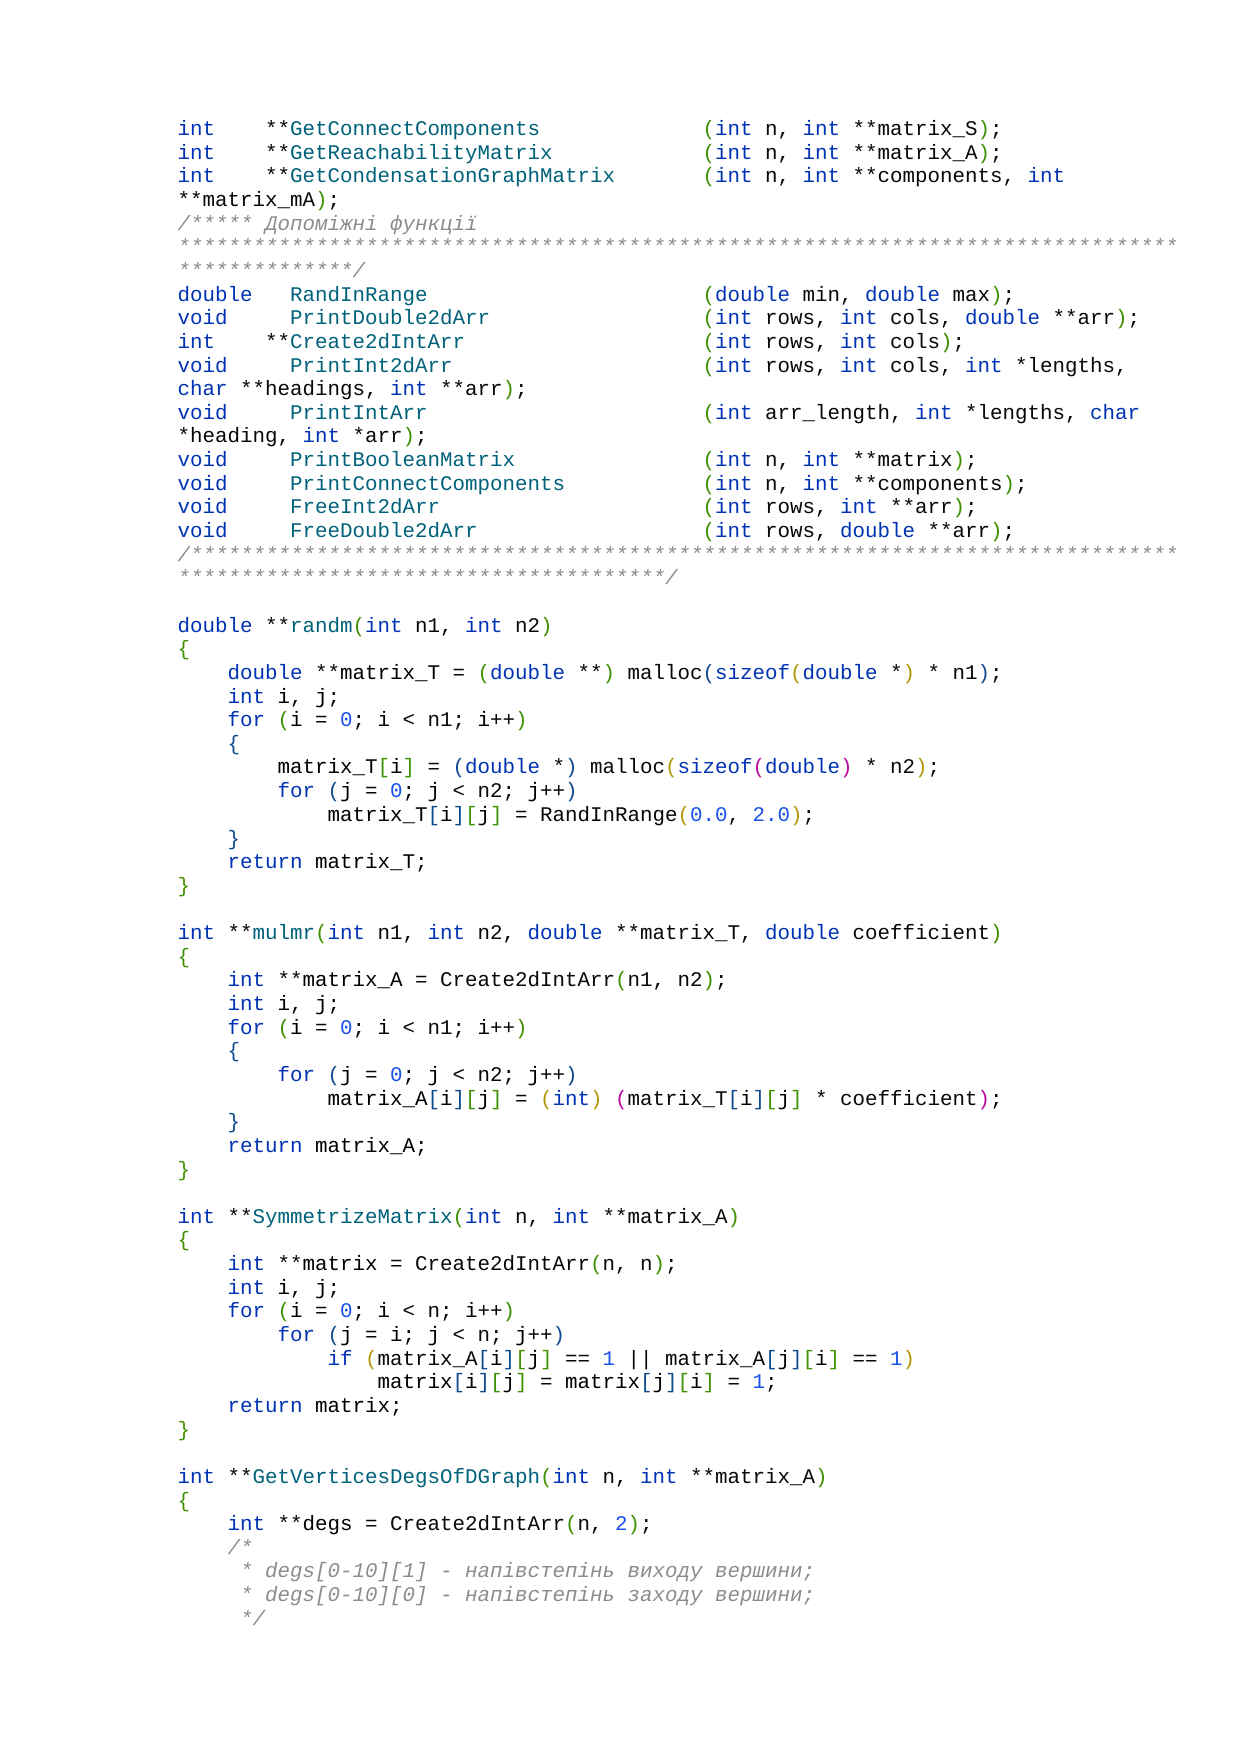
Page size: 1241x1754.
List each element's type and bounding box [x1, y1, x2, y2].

text [177, 118, 1181, 473]
text [177, 473, 1181, 1631]
